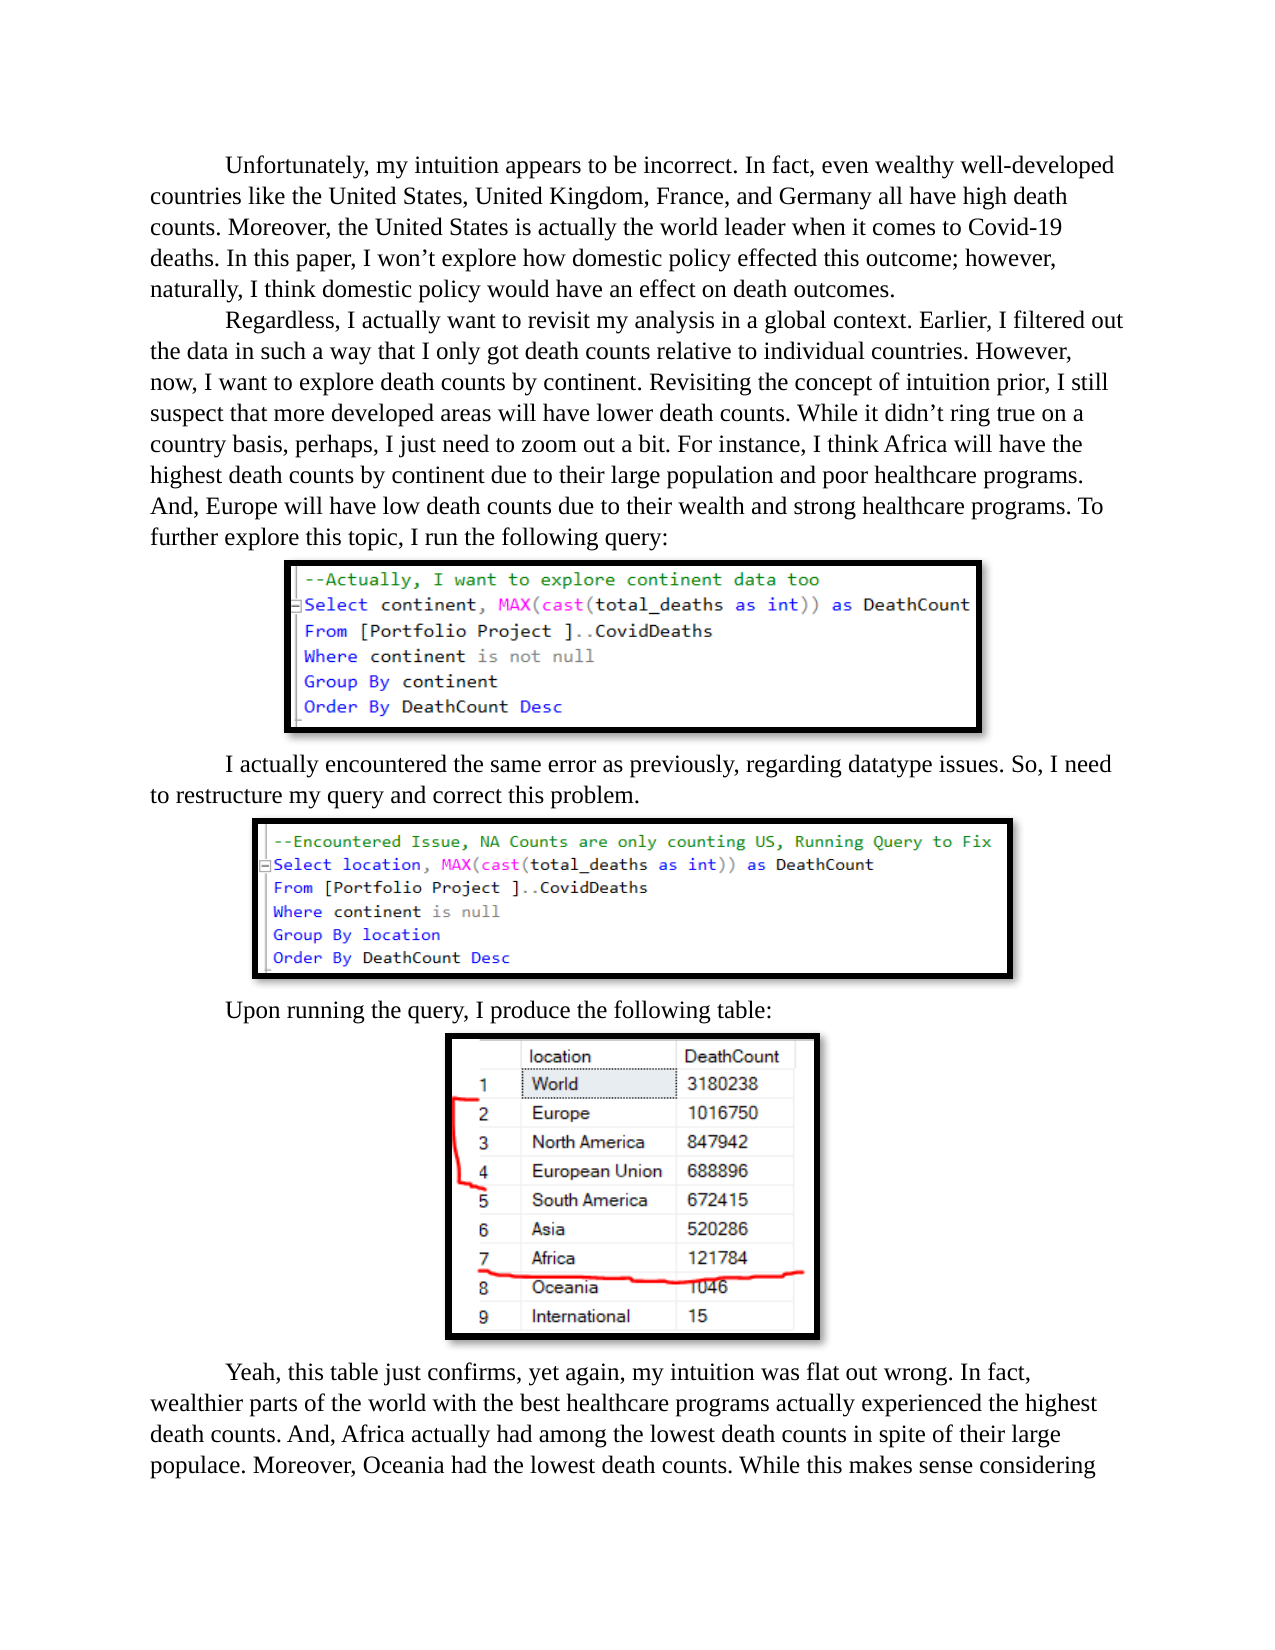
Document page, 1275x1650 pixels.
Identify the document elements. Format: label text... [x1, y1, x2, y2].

text Unfortunately, my intuition appears to be incorrect. In fact, even wealthy well-developed countries like the United States, United Kingdom, France, and Germany all have high death counts. Moreover, the United States is actually the world leader when it comes to Covid-19 deaths. In this paper, I won’t explore how domestic policy effected this outcome; however, naturally, I think domestic policy would have an effect on death outcomes. [150, 150, 1125, 303]
picture [258, 824, 1007, 973]
picture [452, 1039, 814, 1333]
text Regardless, I actually want to revisit my analysis in a global context. Earlier, I filtered out the data in such a way that I only got death counts relative to individual countries. However, now, I want to explore death counts by continent. Revisiting the concept of intuition prior, I still suspect that more developed areas will have lower death counts. While it didn’t ring true on a country basis, perhaps, I just need to zoom out a bit. For instance, I think Africa will have the highest death counts by continent due to their large population and poor healthcare programs. And, Europe will have low death counts due to their wealth and strong healthcare programs. To further explore this topic, I run the following query: [150, 305, 1125, 551]
text I actually encountered the same error as previously, regarding datatype issues. So, I need to restructure my query and correct this problem. [150, 749, 1125, 809]
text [150, 1357, 1125, 1478]
text Upon running the query, I produce the following table: [150, 995, 1125, 1024]
picture [291, 566, 976, 727]
